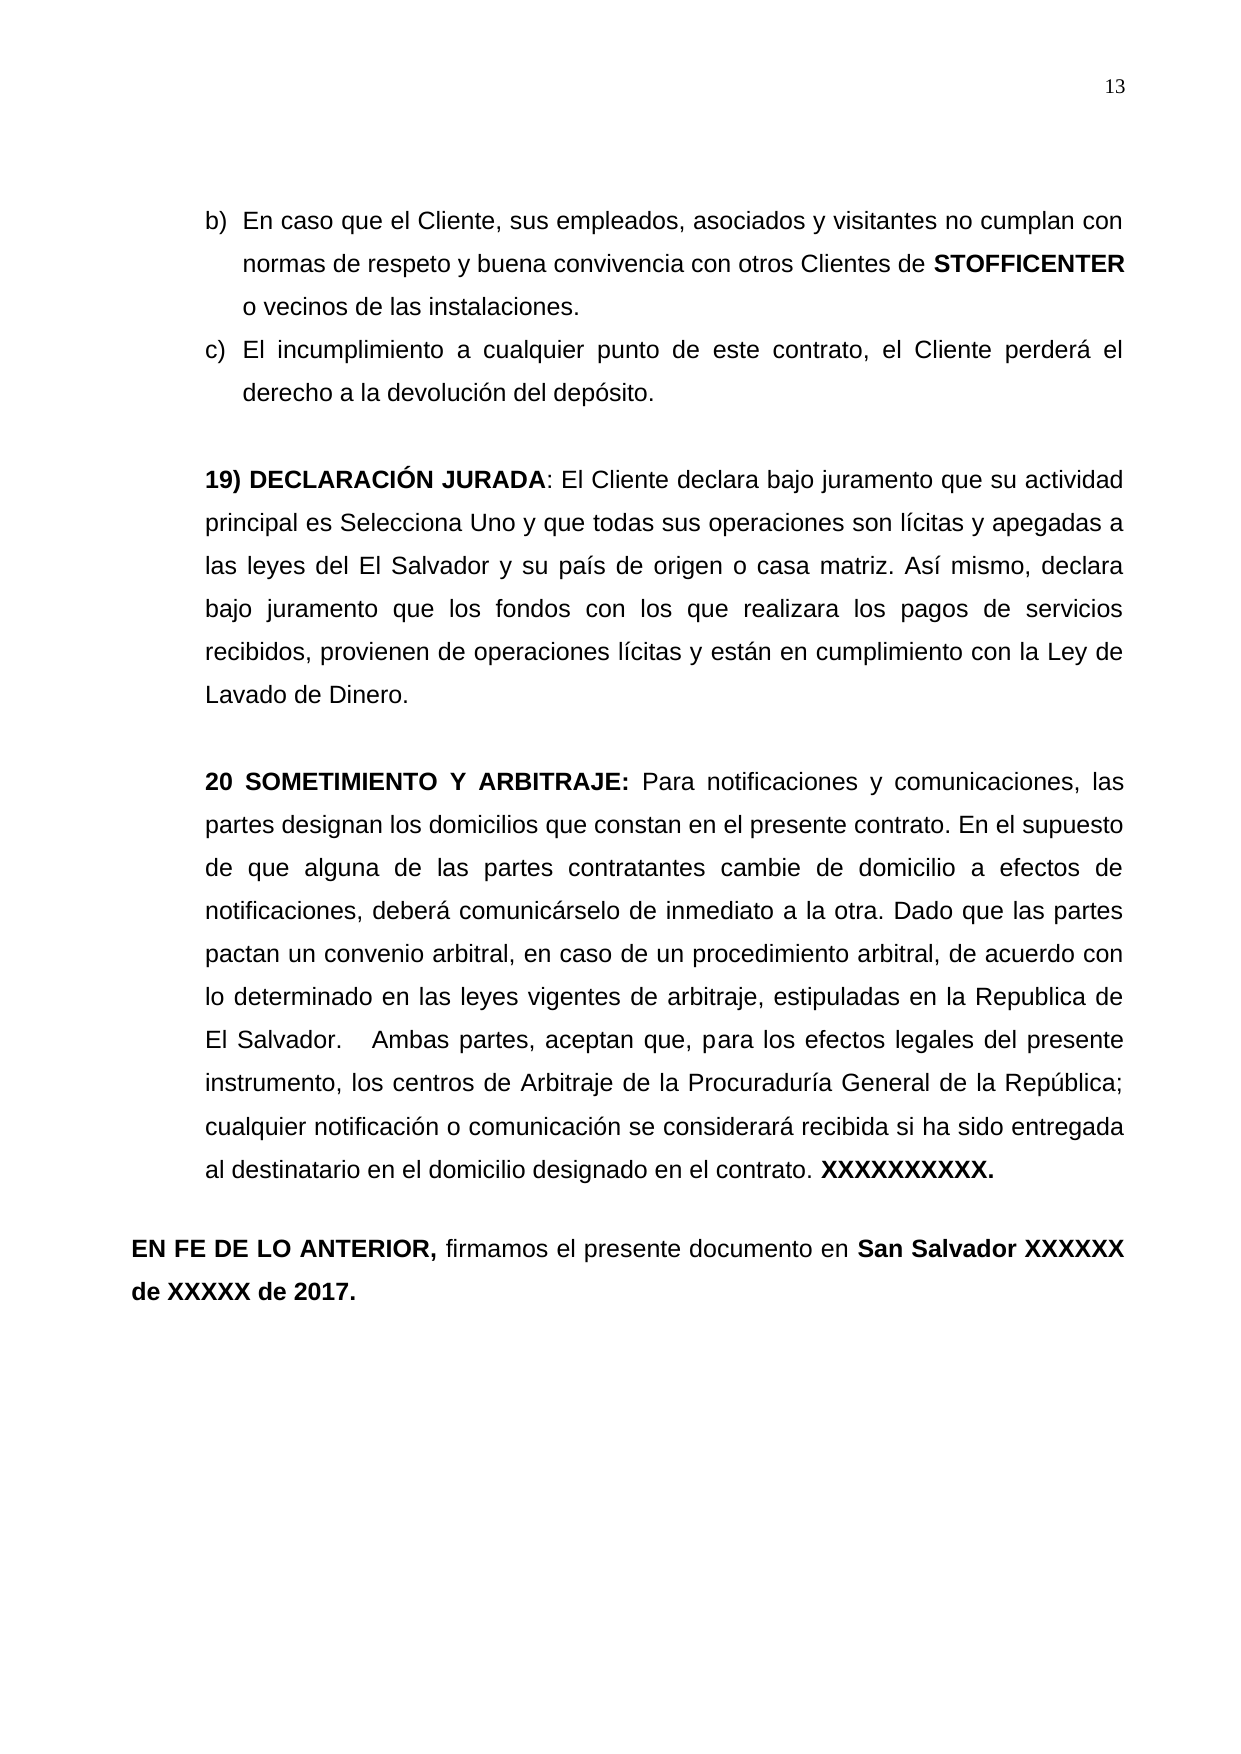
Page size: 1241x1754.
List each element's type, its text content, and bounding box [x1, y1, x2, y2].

list En caso que el Cliente, sus empleados, asociados y visitantes no cumplan con normas de respeto y buena convivencia con otros Clientes de STOFFICENTER o vecinos de las instalaciones. [205, 206, 1125, 321]
text 20 SOMETIMIENTO Y ARBITRAJE: Para notificaciones y comunicaciones, las partes designan los domicilios que constan en el presente contrato. En el supuesto de que alguna de las partes contratantes cambie de domicilio a efectos de notificaciones, deberá comunicárselo de inmediato a la otra. Dado que las partes pactan un convenio arbitral, en caso de un procedimiento arbitral, de acuerdo con lo determinado en las leyes vigentes de arbitraje, estipuladas en la Republica de El Salvador. Ambas partes, aceptan que, para los efectos legales del presente instrumento, los centros de Arbitraje de la Procuraduría General de la República; cualquier notificación o comunicación se considerará recibida si ha sido entregada al destinatario en el domicilio designado en el contrato. XXXXXXXXXX. [205, 767, 1125, 1183]
text 19) DECLARACIÓN JURADA: El Cliente declara bajo juramento que su actividad principal es Selecciona Uno y que todas sus operaciones son lícitas y apegadas a las leyes del El Salvador y su país de origen o casa matriz. Así mismo, declara bajo juramento que los fondos con los que realizara los pagos de servicios recibidos, provienen de operaciones lícitas y están en cumplimiento con la Ley de Lavado de Dinero. [205, 465, 1125, 709]
list El incumplimiento a cualquier punto de este contrato, el Cliente perderá el derecho a la devolución del depósito. [205, 335, 1125, 407]
text EN FE DE LO ANTERIOR, firmamos el presente documento en San Salvador XXXXXX de XXXXX de 2017. [131, 1234, 1125, 1306]
